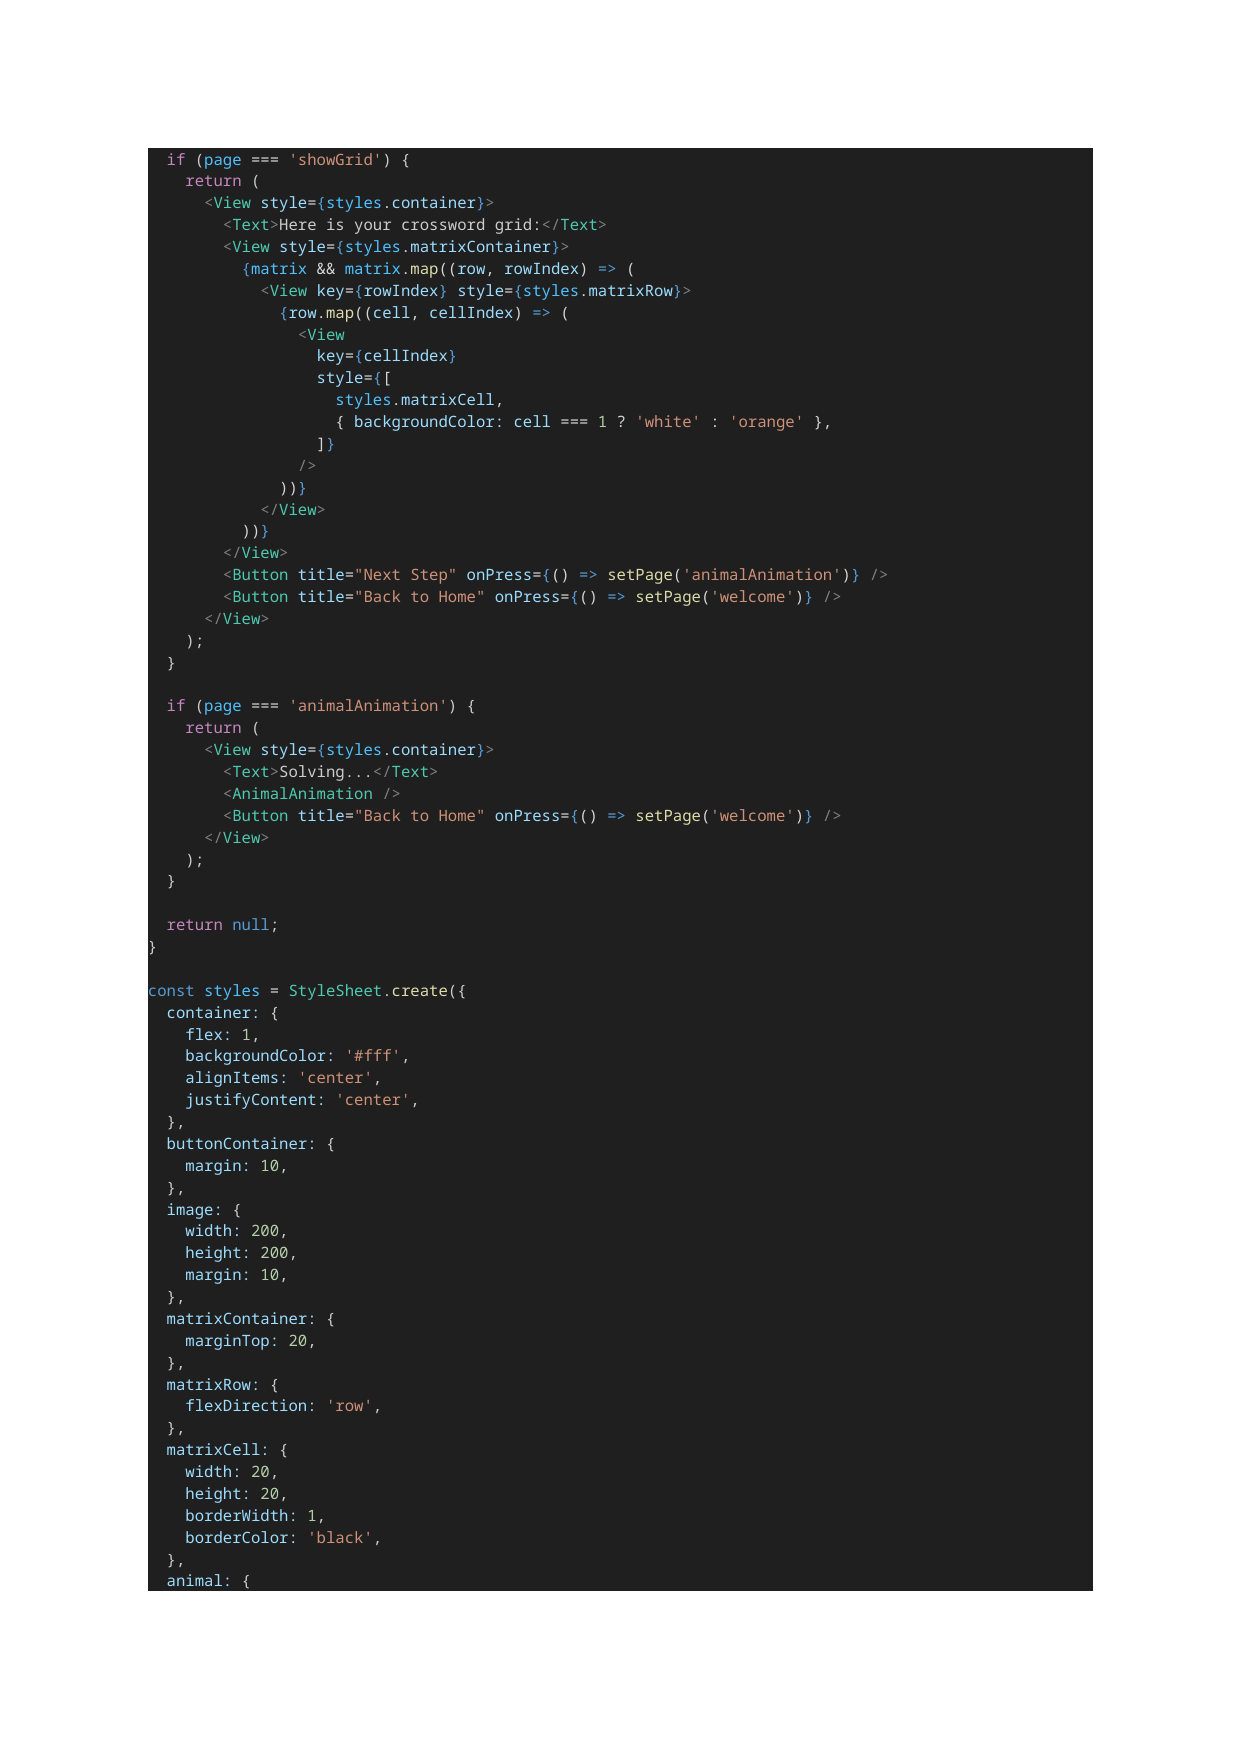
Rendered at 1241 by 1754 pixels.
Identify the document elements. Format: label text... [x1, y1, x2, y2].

text borderColor: 'black', [148, 1526, 1093, 1548]
text width: 20, [148, 1460, 1093, 1482]
text ))} [148, 519, 1093, 541]
text const styles = StyleSheet.create({ [148, 979, 1093, 1001]
text ); [148, 848, 1093, 869]
text return ( [148, 169, 1093, 191]
text matrixContainer: { [148, 1307, 1093, 1329]
text width: 200, [148, 1219, 1093, 1241]
text <View style={styles.container}> [148, 738, 1093, 760]
text <View key={rowIndex} style={styles.matrixRow}> [148, 279, 1093, 301]
text style={[ [148, 366, 1093, 388]
text key={cellIndex} [148, 344, 1093, 366]
text <View style={styles.container}> [148, 191, 1093, 213]
text container: { [148, 1001, 1093, 1023]
text animal: { [148, 1569, 1093, 1591]
text <View [148, 323, 1093, 344]
text ]} [148, 432, 1093, 454]
text </View> [148, 607, 1093, 629]
text {row.map((cell, cellIndex) => ( [148, 301, 1093, 323]
text if (page === 'showGrid') { [148, 148, 1093, 169]
text backgroundColor: '#fff', [148, 1044, 1093, 1066]
text }, [148, 1285, 1093, 1307]
text }, [148, 1548, 1093, 1569]
text <Button title="Back to Home" onPress={() => setPage('welcome')} /> [148, 804, 1093, 826]
text <AnimalAnimation /> [148, 782, 1093, 804]
text }, [148, 1351, 1093, 1373]
text { backgroundColor: cell === 1 ? 'white' : 'orange' }, [148, 410, 1093, 432]
text }, [148, 1110, 1093, 1132]
text ))} [148, 476, 1093, 498]
text /> [148, 454, 1093, 476]
text </View> [148, 826, 1093, 848]
text }, [148, 1416, 1093, 1438]
text <View style={styles.matrixContainer}> [148, 235, 1093, 257]
text </View> [148, 541, 1093, 563]
text } [148, 869, 1093, 891]
text return null; [148, 913, 1093, 935]
text matrixRow: { [148, 1373, 1093, 1394]
text styles.matrixCell, [148, 388, 1093, 410]
text </View> [148, 498, 1093, 519]
text } [148, 651, 1093, 673]
text justifyContent: 'center', [148, 1088, 1093, 1110]
text buttonContainer: { [148, 1132, 1093, 1154]
text {matrix && matrix.map((row, rowIndex) => ( [148, 257, 1093, 279]
text height: 200, [148, 1241, 1093, 1263]
text margin: 10, [148, 1263, 1093, 1285]
text <Text>Solving...</Text> [148, 760, 1093, 782]
text flexDirection: 'row', [148, 1394, 1093, 1416]
text marginTop: 20, [148, 1329, 1093, 1351]
text return ( [148, 716, 1093, 738]
text } [148, 935, 1093, 957]
text <Text>Here is your crossword grid:</Text> [148, 213, 1093, 235]
text if (page === 'animalAnimation') { [148, 694, 1093, 716]
text height: 20, [148, 1482, 1093, 1504]
text margin: 10, [148, 1154, 1093, 1176]
text matrixCell: { [148, 1438, 1093, 1460]
text <Button title="Next Step" onPress={() => setPage('animalAnimation')} /> [148, 563, 1093, 585]
text borderWidth: 1, [148, 1504, 1093, 1526]
text alignItems: 'center', [148, 1066, 1093, 1088]
text <Button title="Back to Home" onPress={() => setPage('welcome')} /> [148, 585, 1093, 607]
text flex: 1, [148, 1023, 1093, 1044]
text ); [148, 629, 1093, 651]
text image: { [148, 1198, 1093, 1219]
text }, [148, 1176, 1093, 1198]
